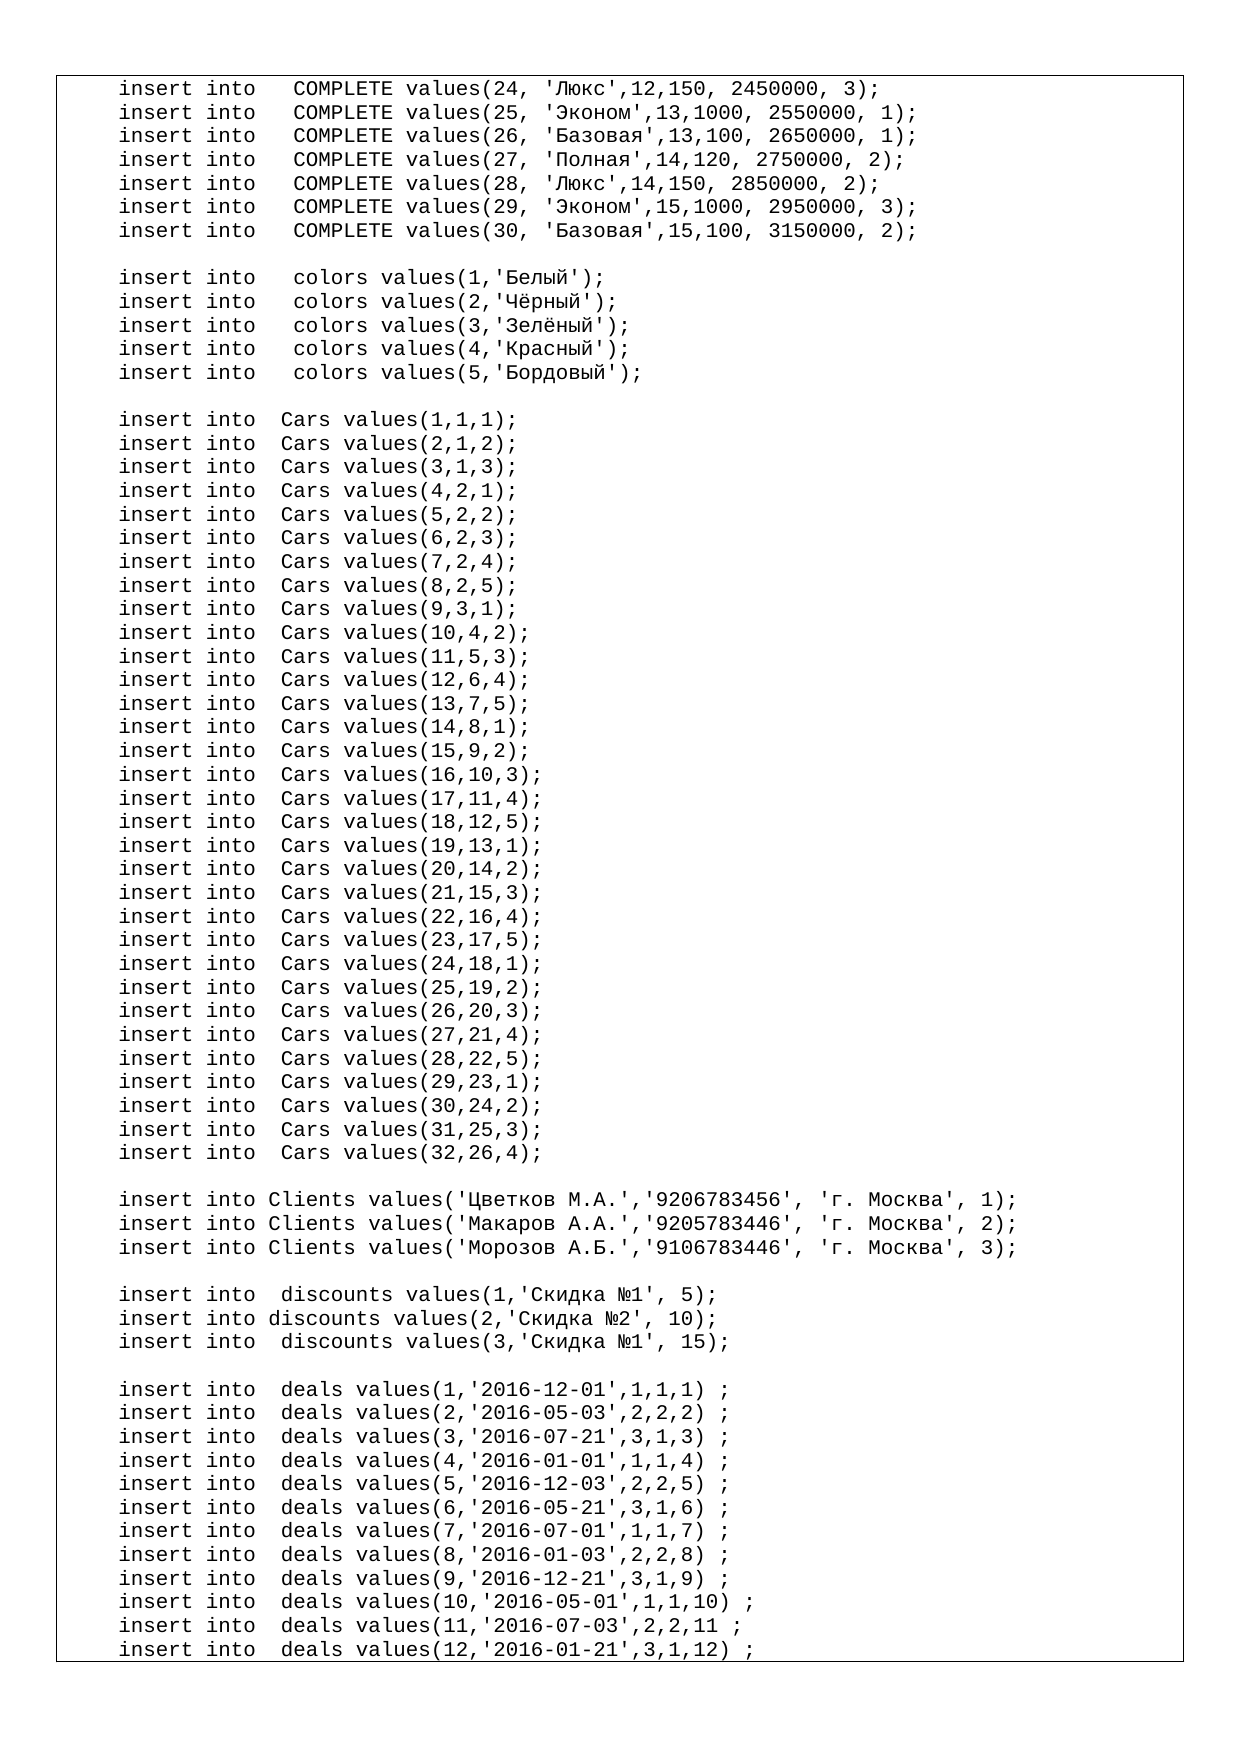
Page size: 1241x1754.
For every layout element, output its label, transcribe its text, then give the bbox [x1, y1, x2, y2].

text insert into COMPLETE values(26, 'Базовая',13,100, 2650000, 1); [59, 125, 1181, 149]
text insert into colors values(4,'Красный'); [59, 338, 1181, 362]
text insert into COMPLETE values(28, 'Люкс',14,150, 2850000, 2); [59, 173, 1181, 196]
text insert into Cars values(19,13,1); [59, 835, 1181, 858]
text insert into Cars values(7,2,4); [59, 551, 1181, 575]
text insert into Cars values(26,20,3); [59, 1000, 1181, 1024]
text insert into Cars values(11,5,3); [59, 646, 1181, 669]
text insert into colors values(5,'Бордовый'); [59, 362, 1181, 386]
text insert into Clients values('Макаров А.А.','9205783446', 'г. Москва', 2); [59, 1213, 1181, 1237]
text insert into Cars values(29,23,1); [59, 1071, 1181, 1095]
text insert into discounts values(1,'Скидка №1', 5); [59, 1284, 1181, 1308]
text insert into Cars values(23,17,5); [59, 929, 1181, 953]
text insert into Cars values(12,6,4); [59, 669, 1181, 693]
text insert into colors values(3,'Зелёный'); [59, 314, 1181, 338]
text insert into Cars values(28,22,5); [59, 1048, 1181, 1071]
text insert into Cars values(32,26,4); [59, 1142, 1181, 1166]
text insert into Cars values(31,25,3); [59, 1118, 1181, 1142]
text insert into Cars values(18,12,5); [59, 811, 1181, 835]
text insert into Cars values(8,2,5); [59, 575, 1181, 598]
text insert into Cars values(4,2,1); [59, 480, 1181, 504]
text insert into colors values(1,'Белый'); [59, 267, 1181, 291]
text insert into deals values(11,'2016-07-03',2,2,11 ; [59, 1615, 1181, 1639]
text insert into Cars values(15,9,2); [59, 740, 1181, 764]
text insert into colors values(2,'Чёрный'); [59, 291, 1181, 314]
text insert into deals values(10,'2016-05-01',1,1,10) ; [59, 1591, 1181, 1615]
text insert into COMPLETE values(24, 'Люкс',12,150, 2450000, 3); [57, 76, 1183, 102]
text insert into Clients values('Цветков М.А.','9206783456', 'г. Москва', 1); [59, 1189, 1181, 1213]
text insert into COMPLETE values(27, 'Полная',14,120, 2750000, 2); [59, 149, 1181, 173]
text insert into deals values(7,'2016-07-01',1,1,7) ; [59, 1521, 1181, 1544]
text insert into deals values(2,'2016-05-03',2,2,2) ; [59, 1402, 1181, 1426]
text insert into Cars values(14,8,1); [59, 717, 1181, 740]
text insert into deals values(4,'2016-01-01',1,1,4) ; [59, 1449, 1181, 1473]
text insert into deals values(12,'2016-01-21',3,1,12) ; [59, 1639, 1181, 1661]
text insert into COMPLETE values(29, 'Эконом',15,1000, 2950000, 3); [59, 196, 1181, 220]
text insert into Cars values(6,2,3); [59, 527, 1181, 551]
text insert into Cars values(20,14,2); [59, 858, 1181, 882]
text insert into deals values(3,'2016-07-21',3,1,3) ; [59, 1426, 1181, 1449]
text insert into deals values(5,'2016-12-03',2,2,5) ; [59, 1473, 1181, 1497]
text insert into Cars values(17,11,4); [59, 787, 1181, 811]
text insert into Clients values('Морозов А.Б.','9106783446', 'г. Москва', 3); [59, 1237, 1181, 1260]
text insert into deals values(1,'2016-12-01',1,1,1) ; [59, 1379, 1181, 1402]
text insert into Cars values(10,4,2); [59, 622, 1181, 646]
text insert into Cars values(5,2,2); [59, 504, 1181, 527]
text insert into Cars values(21,15,3); [59, 882, 1181, 906]
text insert into Cars values(1,1,1); [59, 409, 1181, 433]
text insert into discounts values(3,'Скидка №1', 15); [59, 1331, 1181, 1355]
text insert into Cars values(13,7,5); [59, 693, 1181, 717]
text insert into deals values(6,'2016-05-21',3,1,6) ; [59, 1497, 1181, 1521]
text insert into Cars values(25,19,2); [59, 977, 1181, 1000]
text insert into Cars values(27,21,4); [59, 1024, 1181, 1048]
text insert into Cars values(9,3,1); [59, 598, 1181, 622]
text insert into Cars values(22,16,4); [59, 906, 1181, 929]
text insert into COMPLETE values(30, 'Базовая',15,100, 3150000, 2); [59, 220, 1181, 244]
text insert into Cars values(2,1,2); [59, 433, 1181, 456]
text insert into deals values(9,'2016-12-21',3,1,9) ; [59, 1568, 1181, 1591]
text insert into discounts values(2,'Скидка №2', 10); [59, 1308, 1181, 1331]
text insert into COMPLETE values(25, 'Эконом',13,1000, 2550000, 1); [59, 102, 1181, 125]
text insert into Cars values(3,1,3); [59, 456, 1181, 480]
text insert into Cars values(16,10,3); [59, 764, 1181, 787]
text insert into deals values(8,'2016-01-03',2,2,8) ; [59, 1544, 1181, 1568]
text insert into Cars values(24,18,1); [59, 953, 1181, 977]
text insert into Cars values(30,24,2); [59, 1095, 1181, 1118]
